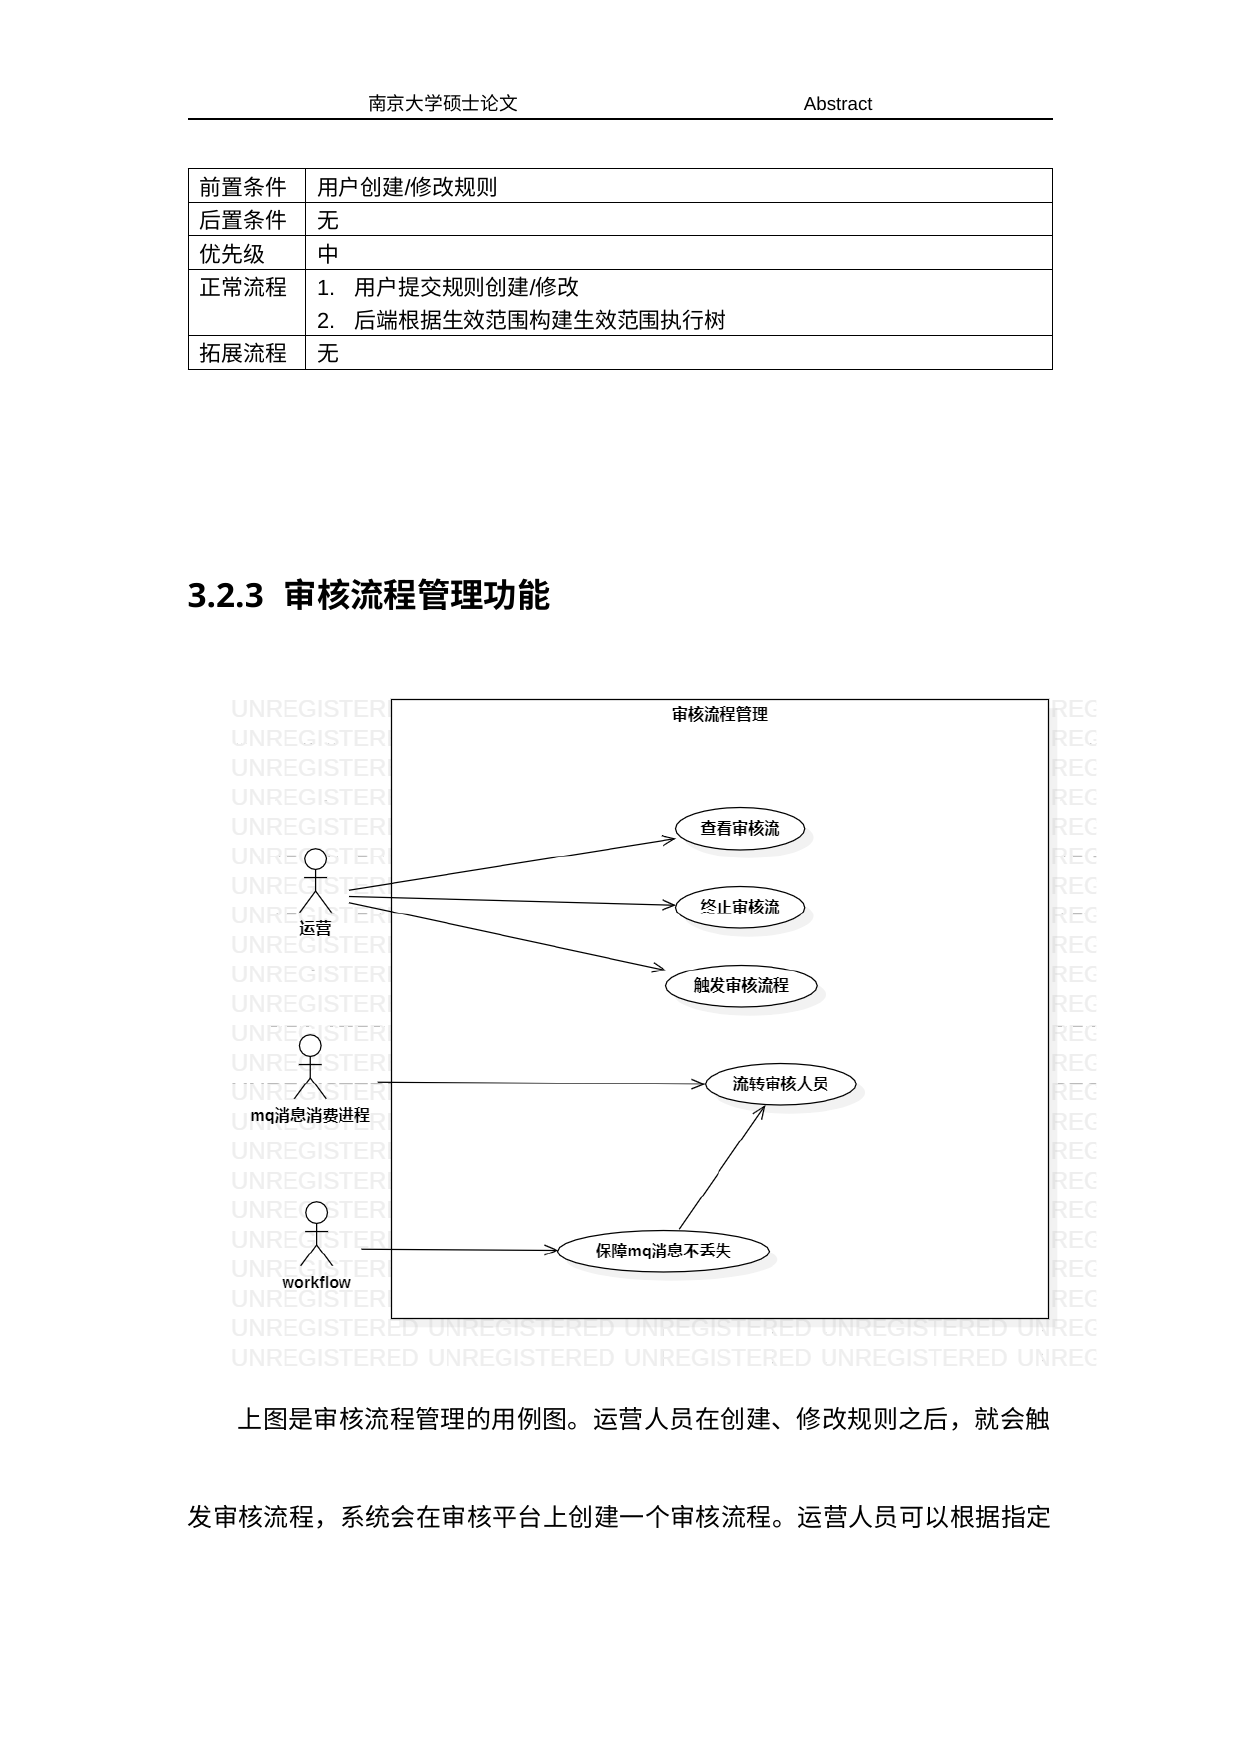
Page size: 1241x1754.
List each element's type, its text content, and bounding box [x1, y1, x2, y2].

subtitle 审核流程管理功能 [187, 561, 1053, 626]
table_cell 后置条件 [189, 203, 305, 235]
table_cell 前置条件 [189, 169, 305, 202]
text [187, 1385, 1053, 1548]
table_cell 无 [306, 336, 1052, 368]
table_cell 中 [306, 236, 1052, 269]
table_cell 用户创建/修改规则 [306, 169, 1052, 202]
table_cell 无 [306, 203, 1052, 235]
table_cell 拓展流程 [189, 336, 305, 368]
picture [231, 687, 1097, 1367]
table_cell 正常流程 [189, 270, 305, 335]
table_cell 用户提交规则创建/修改 后端根据生效范围构建生效范围执行树 [306, 270, 1052, 335]
table_cell 优先级 [189, 236, 305, 269]
